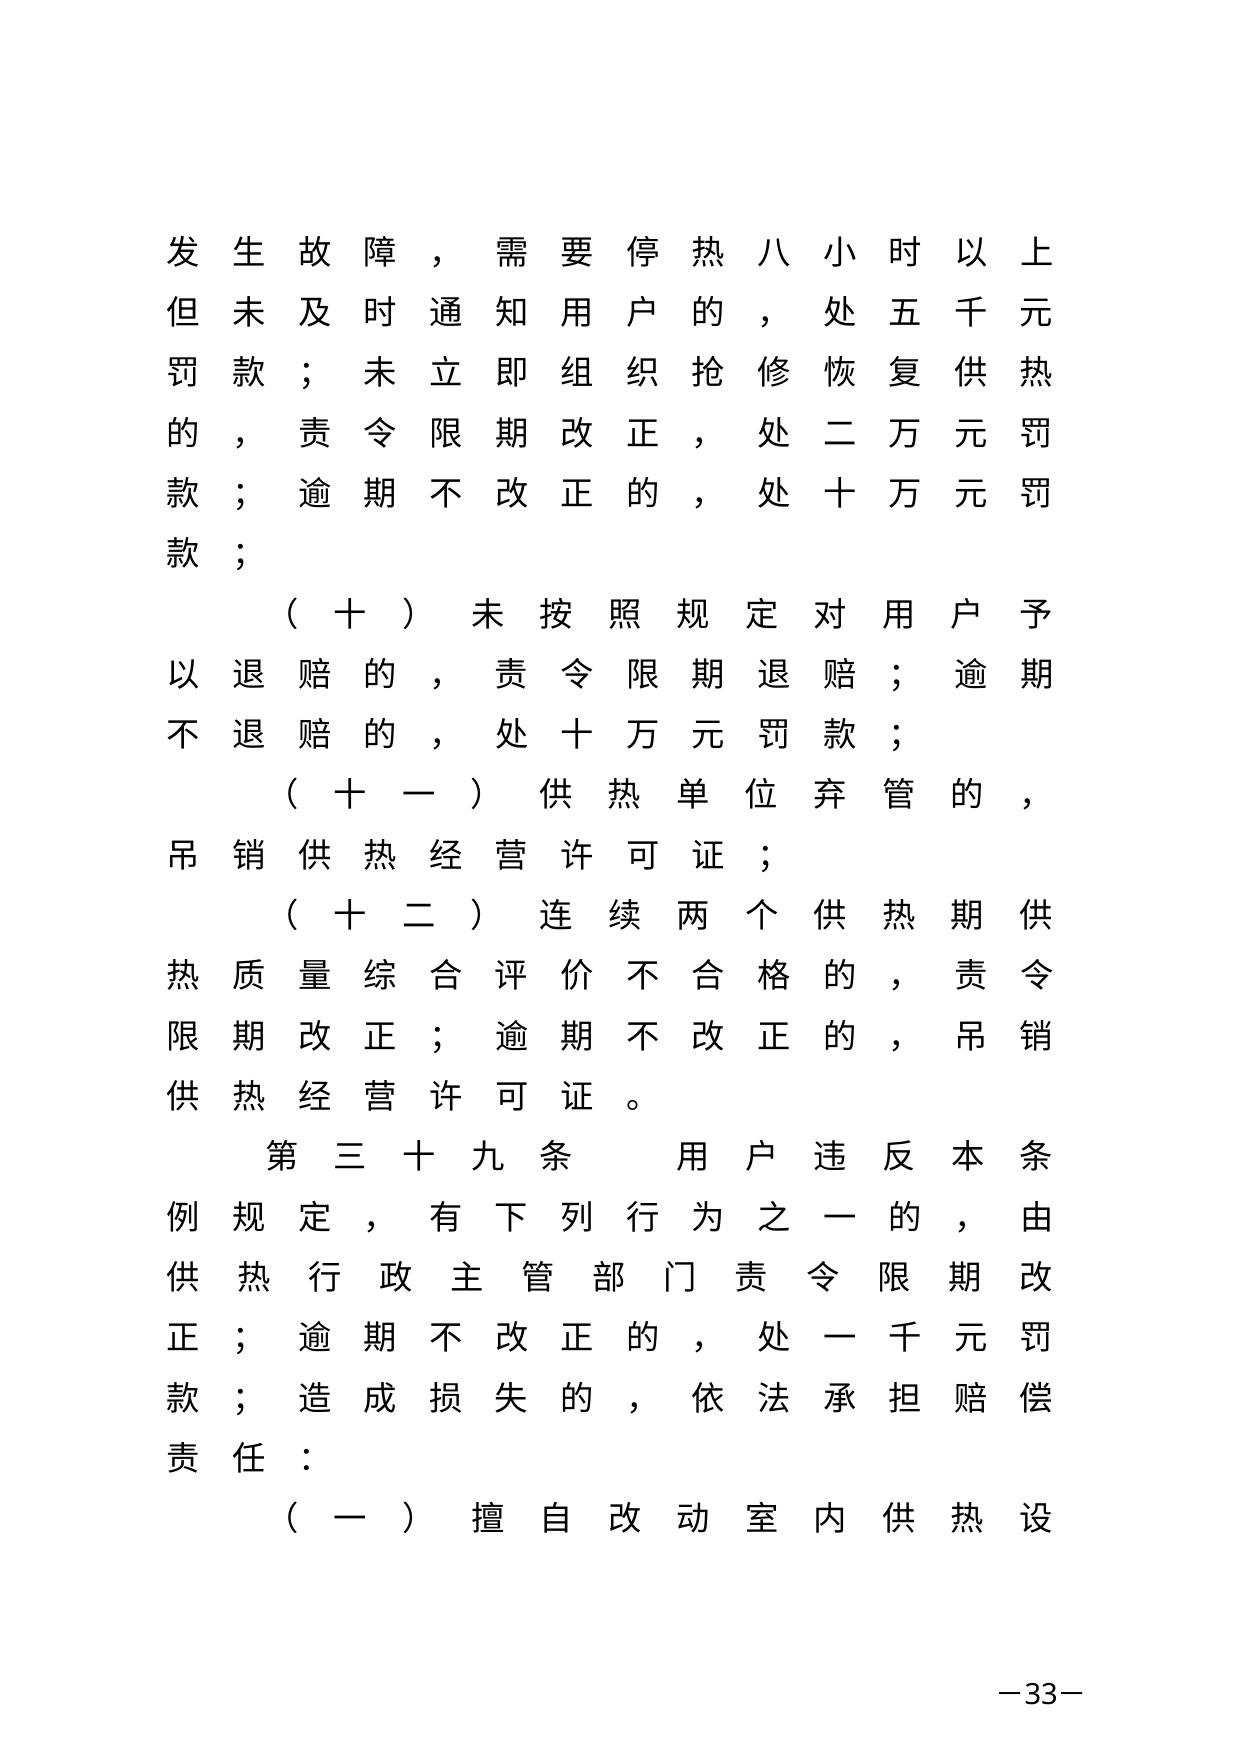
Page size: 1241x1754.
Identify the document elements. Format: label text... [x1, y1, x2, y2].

text （十）未按照规定对用户予以退赔的，责令限期退赔；逾期不退赔的，处十万元罚款； [167, 581, 1085, 762]
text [167, 1486, 1085, 1546]
text （十一）供热单位弃管的，吊销供热经营许可证； [167, 762, 1085, 883]
text 第三十九条 用户违反本条例规定，有下列行为之一的，由供热行政主管部门责令限期改正；逾期不改正的，处一千元罚款；造成损失的，依法承担赔偿责任： [167, 1124, 1085, 1486]
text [167, 219, 1085, 581]
text （十二）连续两个供热期供热质量综合评价不合格的，责令限期改正；逾期不改正的，吊销供热经营许可证。 [167, 883, 1085, 1124]
